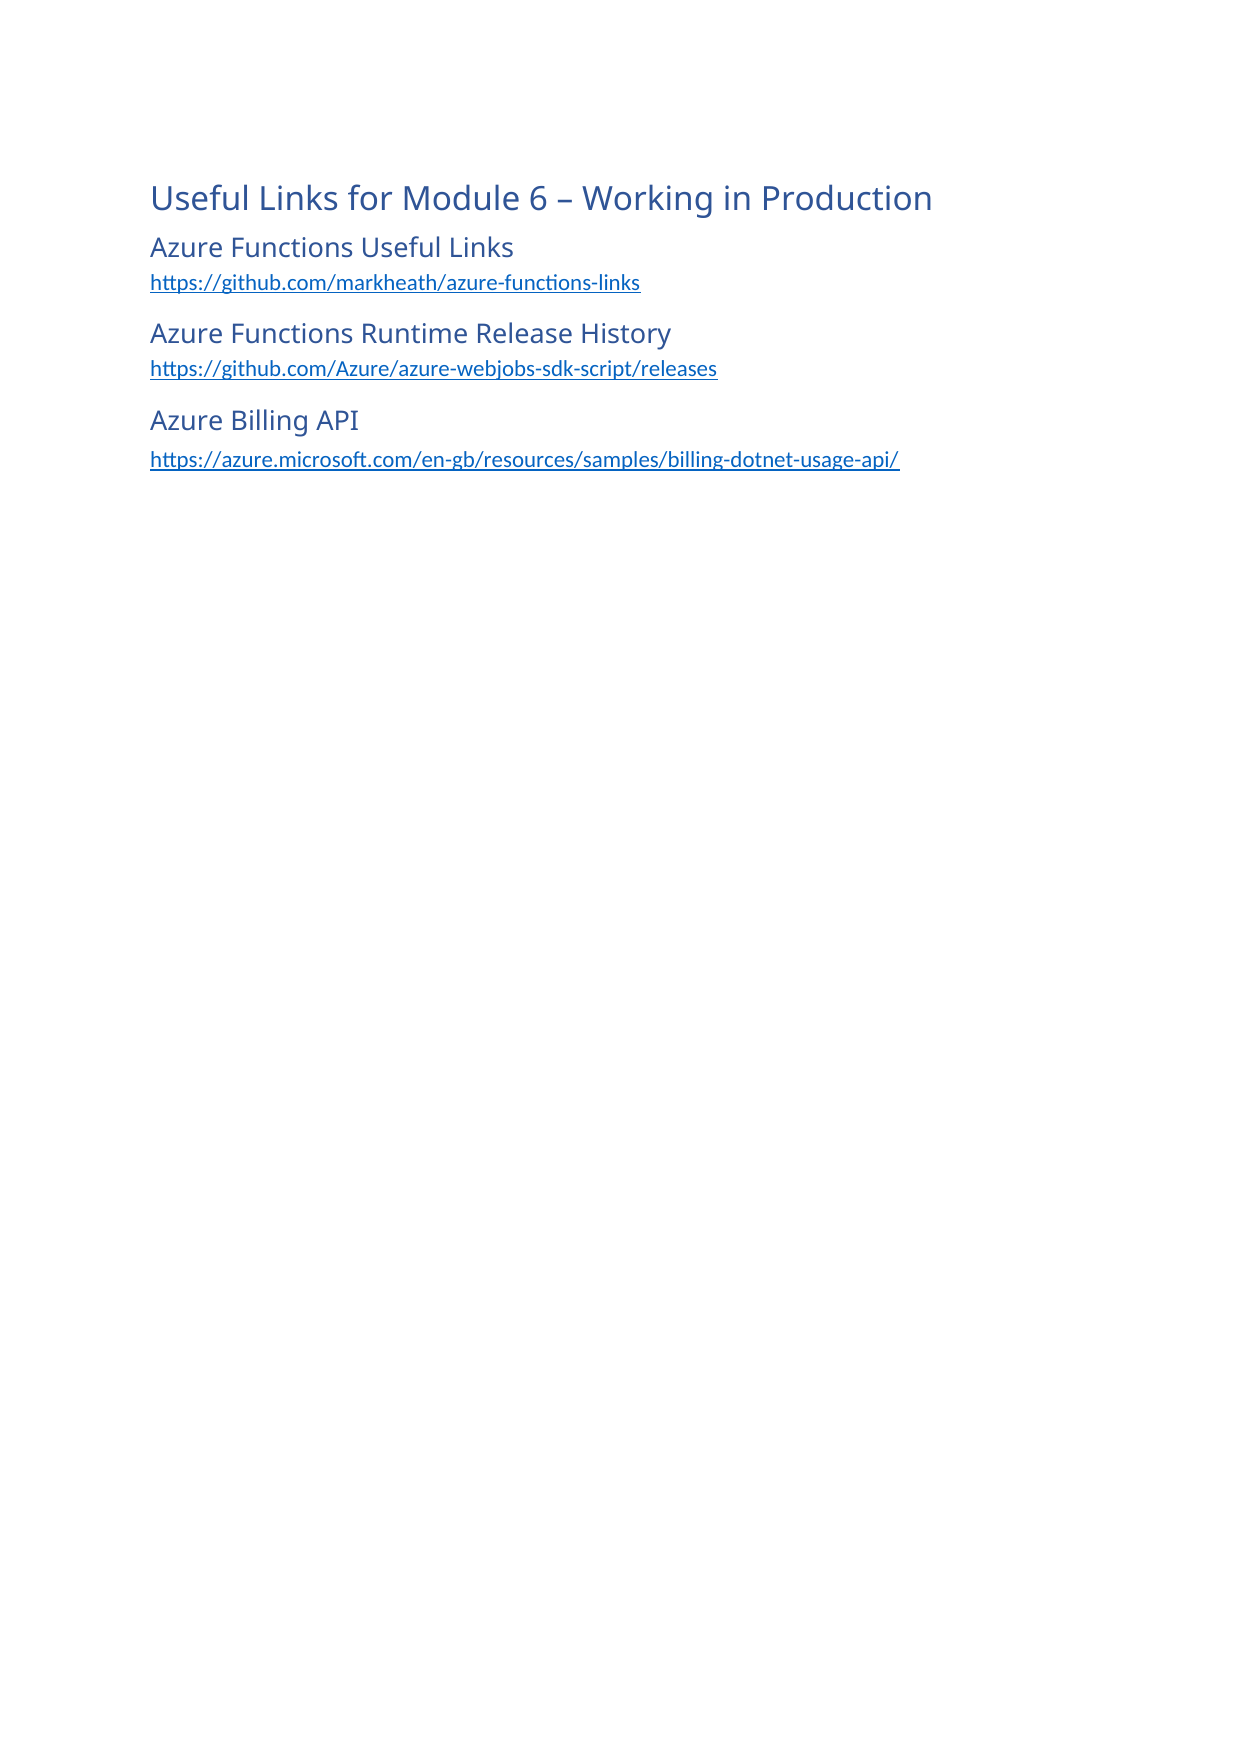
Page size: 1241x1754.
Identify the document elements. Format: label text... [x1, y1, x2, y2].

text https://github.com/Azure/azure-webjobs-sdk-script/releases [150, 354, 1090, 383]
subtitle Azure Billing API [150, 401, 1090, 438]
subtitle Azure Functions Useful Links [150, 228, 1090, 265]
subtitle Azure Functions Runtime Release History [150, 315, 1090, 352]
text https://github.com/markheath/azure-functions-links [150, 268, 1090, 296]
subtitle https://azure.microsoft.com/en-gb/resources/samples/billing-dotnet-usage-api/ [150, 445, 1090, 473]
subtitle Useful Links for Module 6 – Working in Production [150, 175, 1090, 220]
